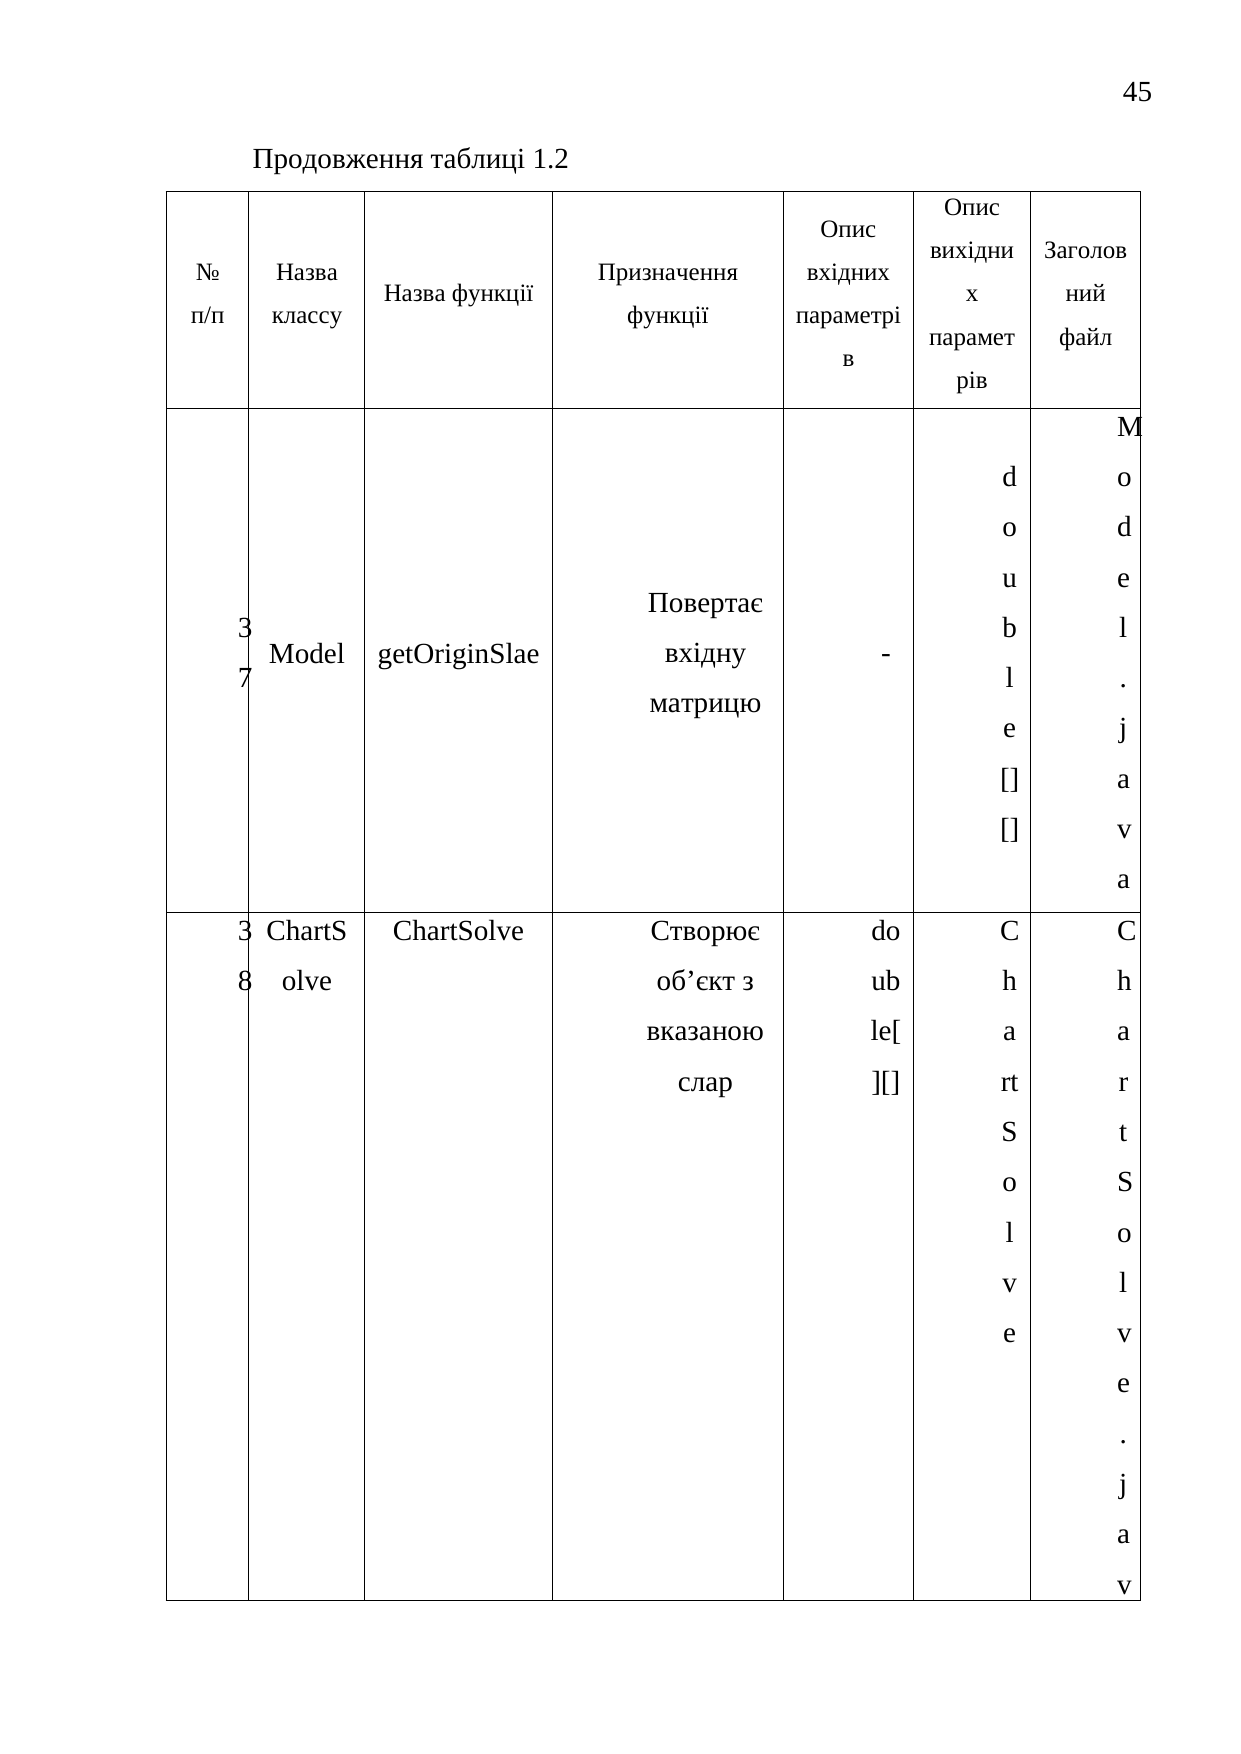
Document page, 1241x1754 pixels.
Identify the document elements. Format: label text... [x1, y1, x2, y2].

table_header Опис вхідних параметрів [784, 192, 913, 408]
table_cell Model [249, 409, 364, 912]
table_cell ChartSolve.java [1031, 913, 1140, 1600]
table_header Опис вихідних параметрів [914, 192, 1030, 408]
table_header Призначення функції [553, 192, 783, 408]
table_cell Model.java [1031, 409, 1140, 912]
text Продовження таблиці 1.2 [252, 141, 1152, 174]
table_cell getOriginSlae [365, 409, 552, 912]
table_cell ChartSolve [249, 913, 364, 1600]
table_header Назва классу [249, 192, 364, 408]
table_cell 38 [167, 913, 248, 1600]
table_cell Повертає вхідну матрицю [553, 409, 783, 912]
table_cell - [784, 409, 913, 912]
table_cell ChartSolve [365, 913, 552, 1600]
table_cell double[][] [914, 409, 1030, 912]
table_header Заголовний файл [1031, 192, 1140, 408]
table_cell double[][] [784, 913, 913, 1600]
table_cell ChartSolve [914, 913, 1030, 1600]
table_header Назва функції [365, 192, 552, 408]
table_cell Створює об’єкт з вказаною слар [553, 913, 783, 1600]
table_header № п/п [167, 192, 248, 408]
table_cell 37 [167, 409, 248, 912]
